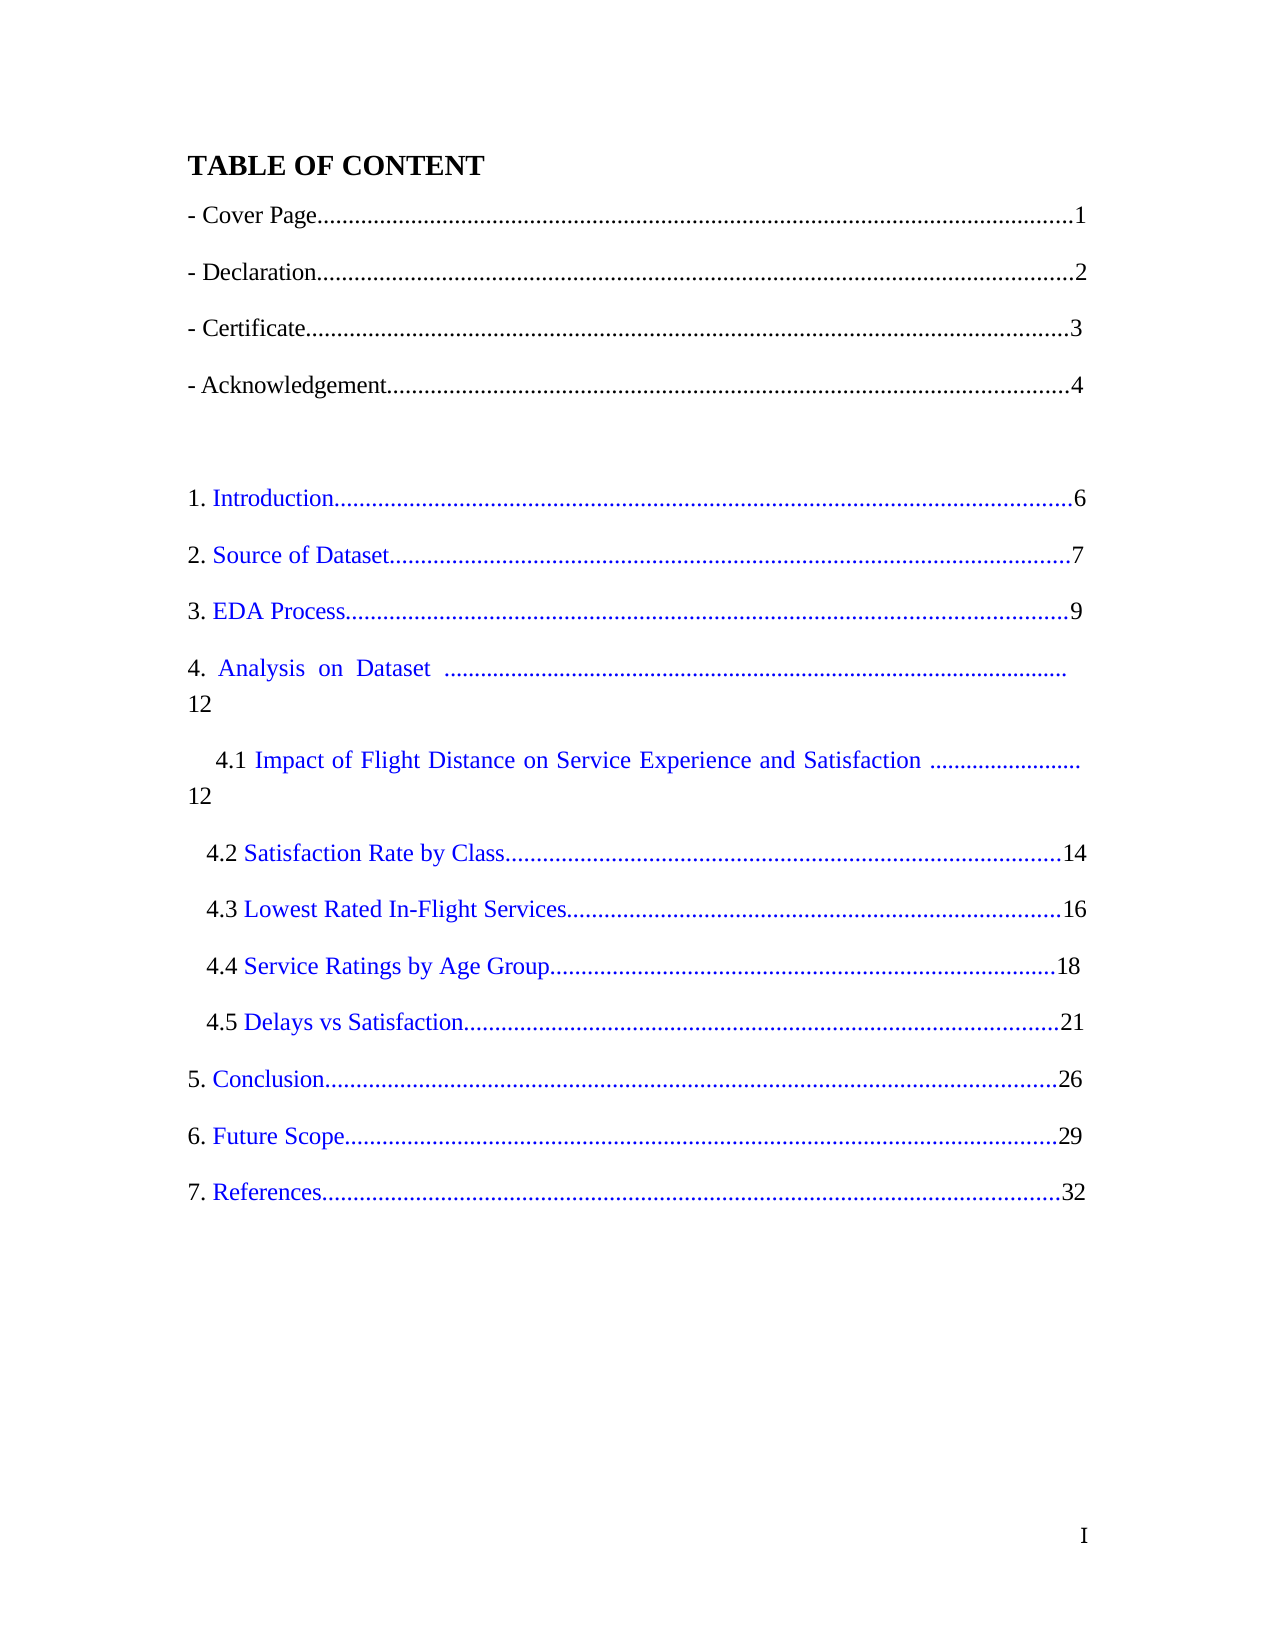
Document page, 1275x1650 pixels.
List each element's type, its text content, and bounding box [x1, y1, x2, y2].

subtitle TABLE OF CONTENT [187, 148, 1125, 182]
